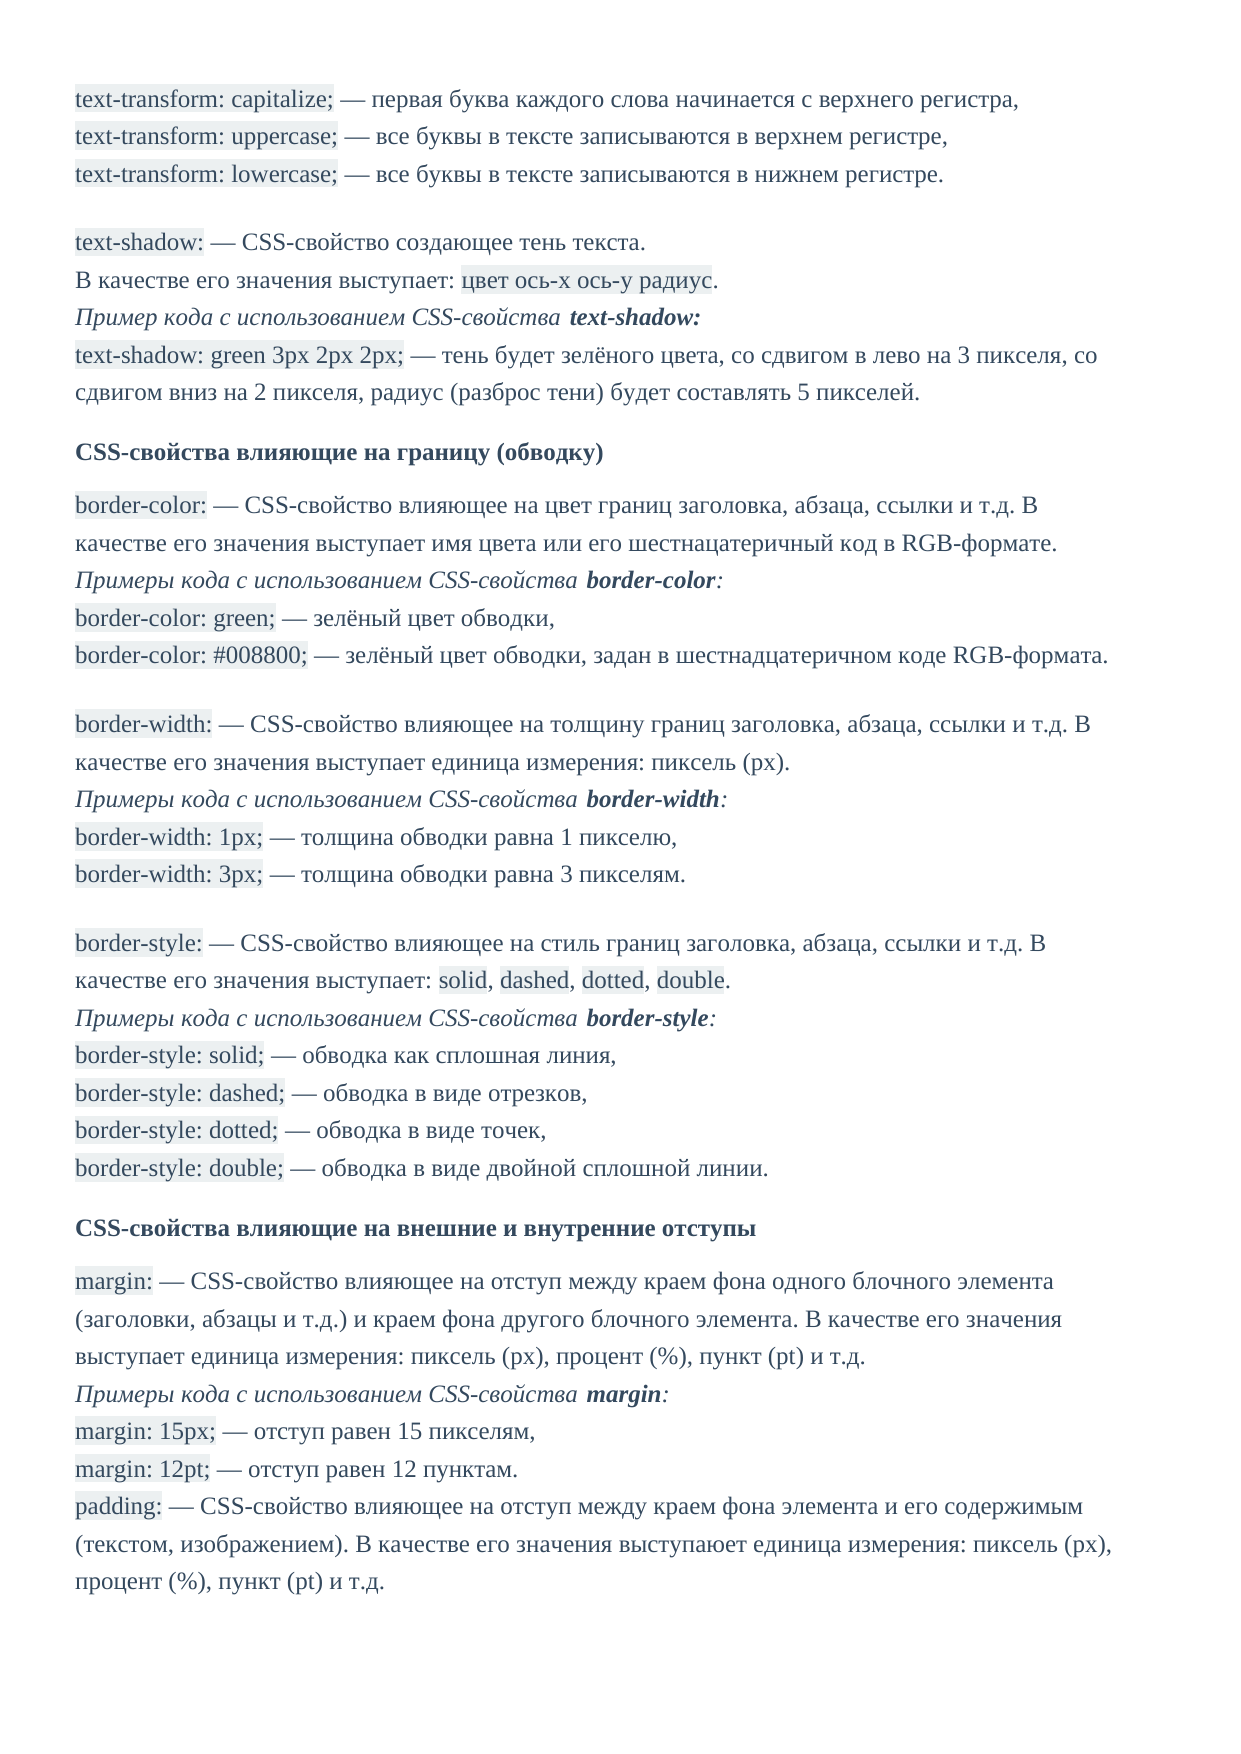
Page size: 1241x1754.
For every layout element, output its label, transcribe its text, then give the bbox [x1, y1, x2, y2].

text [75, 75, 1134, 187]
text border-style: — CSS-свойство влияющее на стиль границ заголовка, абзаца, ссылки и т.д. В качестве его значения выступает: solid, dashed, dotted, double. Примеры кода с использованием CSS-свойства border-style: border-style: solid; — обводка как сплошная линия, border-style: dashed; — обводка в виде отрезков, border-style: dotted; — обводка в виде точек, border-style: double; — обводка в виде двойной сплошной линии. [75, 919, 1134, 1182]
text border-width: — CSS-свойство влияющее на толщину границ заголовка, абзаца, ссылки и т.д. В качестве его значения выступает единица измерения: пиксель (px). Примеры кода с использованием CSS-свойства border-width: border-width: 1px; — толщина обводки равна 1 пикселю, border-width: 3px; — толщина обводки равна 3 пикселям. [75, 701, 1134, 888]
subtitle CSS-свойства влияющие на внешние и внутренние отступы [75, 1213, 1165, 1242]
text text-shadow: — CSS-свойство создающее тень текста. В качестве его значения выступает: цвет ось-x ось-y радиус. Пример кода с использованием CSS-свойства text-shadow: text-shadow: green 3px 2px 2px; — тень будет зелёного цвета, со сдвигом в лево на 3 пикселя, со сдвигом вниз на 2 пикселя, радиус (разброс тени) будет составлять 5 пикселей. [75, 219, 1134, 406]
subtitle CSS-свойства влияющие на границу (обводку) [75, 437, 1165, 466]
text border-color: — CSS-свойство влияющее на цвет границ заголовка, абзаца, ссылки и т.д. В качестве его значения выступает имя цвета или его шестнацатеричный код в RGB-формате. Примеры кода с использованием CSS-свойства border-color: border-color: green; — зелёный цвет обводки, border-color: #008800; — зелёный цвет обводки, задан в шестнадцатеричном коде RGB-формата. [75, 482, 1134, 669]
text margin: — CSS-свойство влияющее на отступ между краем фона одного блочного элемента (заголовки, абзацы и т.д.) и краем фона другого блочного элемента. В качестве его значения выступает единица измерения: пиксель (px), процент (%), пункт (pt) и т.д. Примеры кода с использованием CSS-свойства margin: margin: 15px; — отступ равен 15 пикселям, margin: 12pt; — отступ равен 12 пунктам. [75, 1257, 1134, 1482]
text padding: — CSS-свойство влияющее на отступ между краем фона элемента и его содержимым (текстом, изображением). В качестве его значения выступаюет единица измерения: пиксель (px), процент (%), пункт (pt) и т.д. [75, 1482, 1134, 1632]
